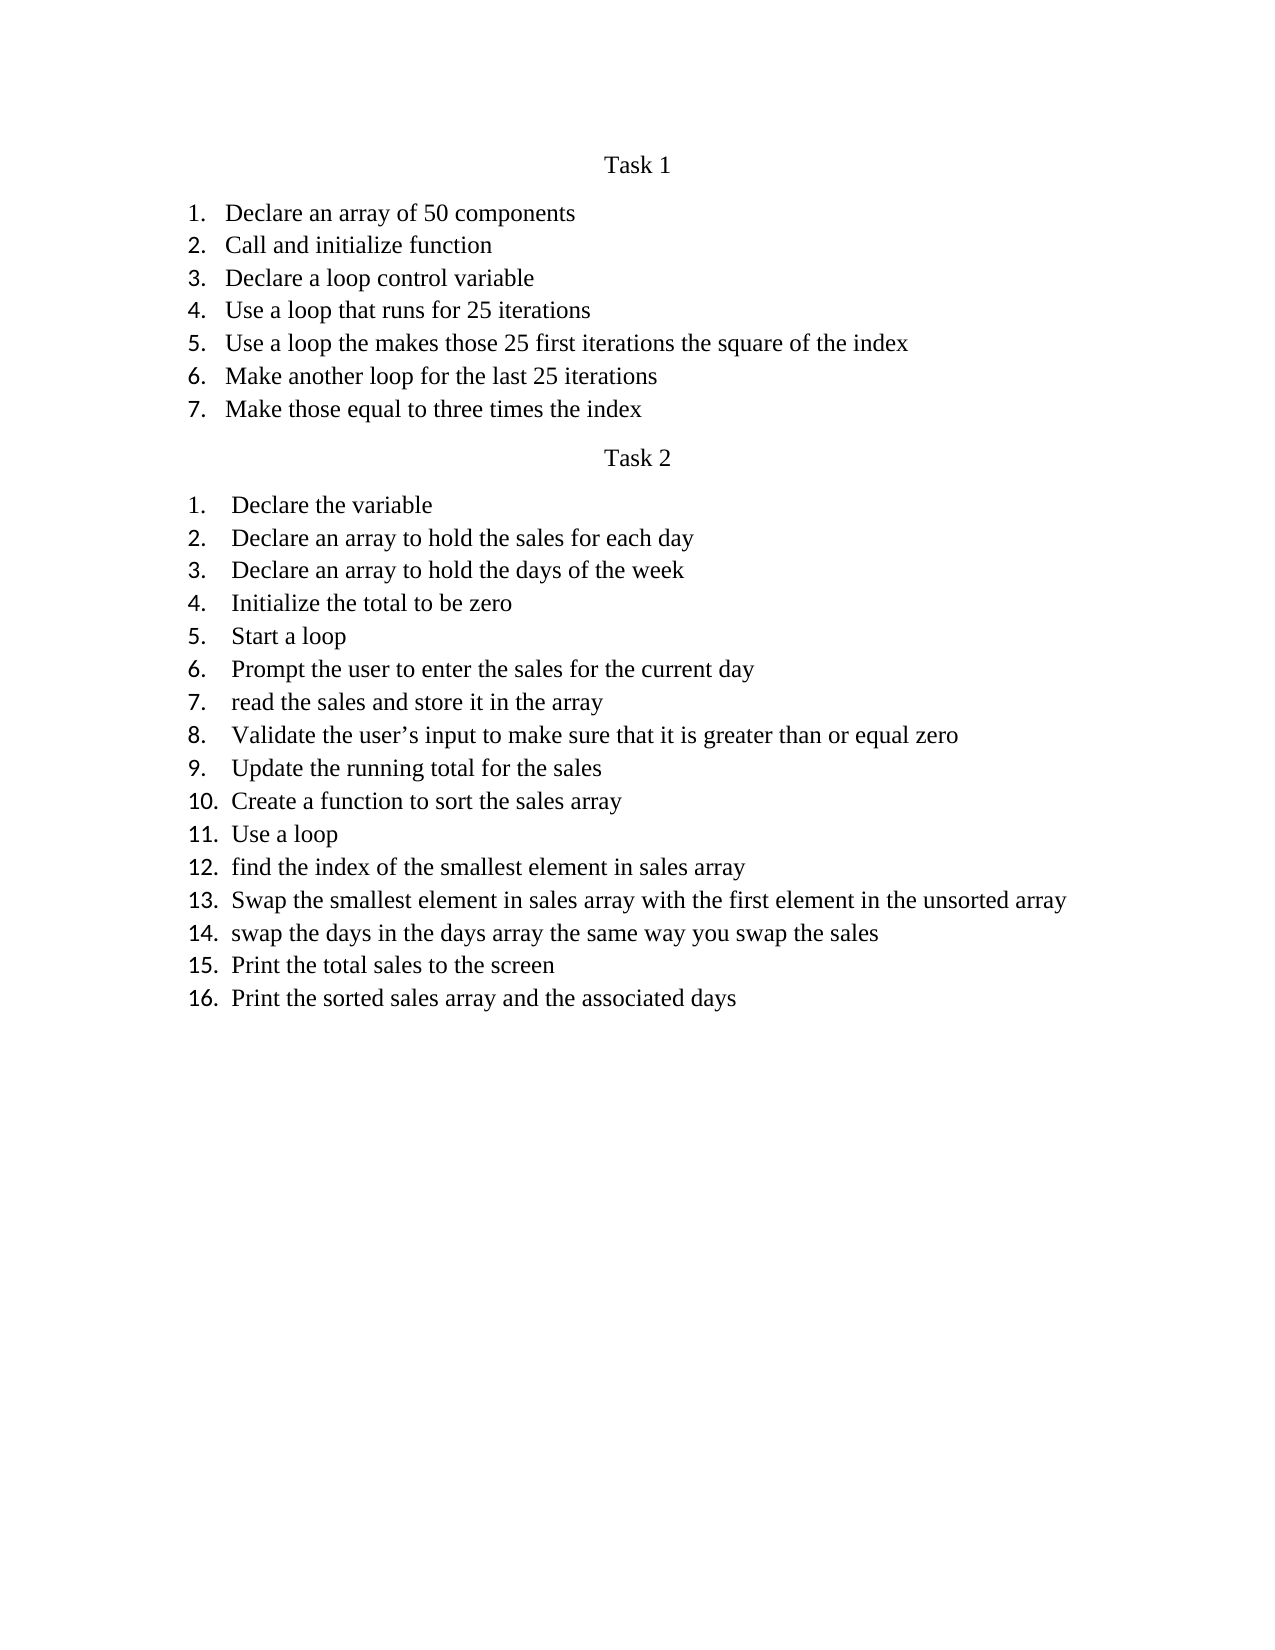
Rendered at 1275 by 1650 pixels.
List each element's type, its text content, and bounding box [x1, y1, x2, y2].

list Use a loop [187, 818, 1125, 848]
list Declare the variable [187, 491, 1125, 519]
list Start a loop [187, 620, 1125, 651]
list Prompt the user to enter the sales for the current day [187, 653, 1125, 684]
list Declare an array to hold the days of the week [187, 554, 1125, 585]
list Use a loop that runs for 25 iterations [187, 294, 1125, 325]
list Update the running total for the sales [187, 752, 1125, 783]
list Create a function to sort the sales array [187, 785, 1125, 816]
text Task 2 [150, 443, 1125, 472]
list read the sales and store it in the array [187, 686, 1125, 717]
list find the index of the smallest element in sales array [187, 851, 1125, 881]
text Task 1 [150, 150, 1125, 179]
list Make those equal to three times the index [187, 393, 1125, 424]
list Validate the user’s input to make sure that it is greater than or equal zero [187, 719, 1125, 750]
list Make another loop for the last 25 iterations [187, 360, 1125, 391]
list Declare an array of 50 components [187, 198, 1125, 226]
list Declare a loop control variable [187, 262, 1125, 292]
list Print the total sales to the screen [187, 949, 1125, 980]
list Swap the smallest element in sales array with the first element in the unsorted array [187, 884, 1125, 914]
list Initialize the total to be zero [187, 587, 1125, 618]
list swap the days in the days array the same way you swap the sales [187, 917, 1125, 947]
list Declare an array to hold the sales for each day [187, 522, 1125, 552]
list Print the sorted sales array and the associated days [187, 982, 1125, 1013]
list Use a loop the makes those 25 first iterations the square of the index [187, 327, 1125, 358]
list Call and initialize function [187, 229, 1125, 259]
